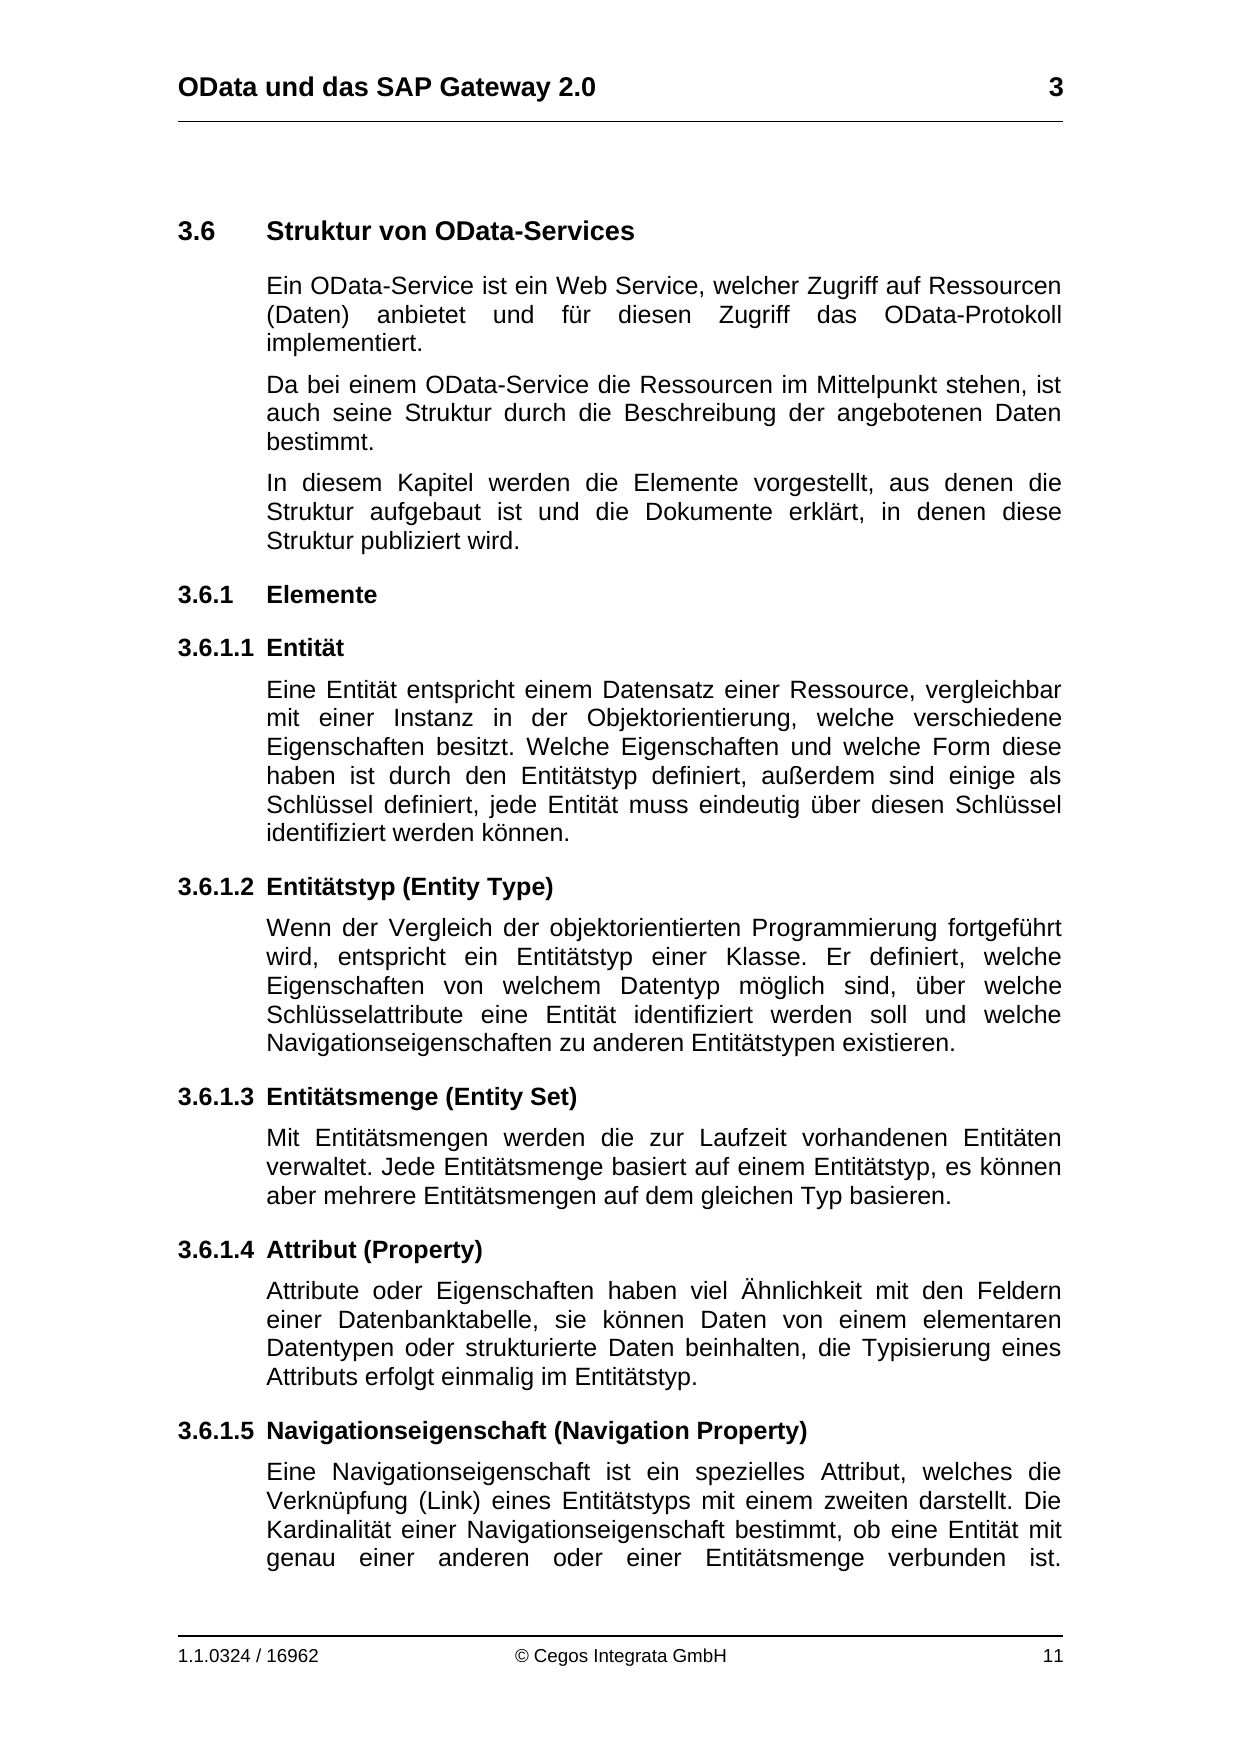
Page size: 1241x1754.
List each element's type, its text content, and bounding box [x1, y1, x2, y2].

text Mit Entitätsmengen werden die zur Laufzeit vorhandenen Entitäten verwaltet. Jede Entitätsmenge basiert auf einem Entitätstyp, es können aber mehrere Entitätsmengen auf dem gleichen Typ basieren. [266, 1123, 1063, 1210]
subtitle Entitätstyp (Entity Type) [178, 872, 1063, 901]
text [266, 1457, 1063, 1572]
subtitle Entität [178, 633, 1063, 662]
text Da bei einem OData-Service die Ressourcen im Mittelpunkt stehen, ist auch seine Struktur durch die Beschreibung der angebotenen Daten bestimmt. [266, 370, 1063, 456]
text Eine Entität entspricht einem Datensatz einer Ressource, vergleichbar mit einer Instanz in der Objektorientierung, welche verschiedene Eigenschaften besitzt. Welche Eigenschaften und welche Form diese haben ist durch den Entitätstyp definiert, außerdem sind einige als Schlüssel definiert, jede Entität muss eindeutig über diesen Schlüssel identifiziert werden können. [266, 675, 1063, 847]
subtitle Elemente [178, 580, 1063, 608]
text Wenn der Vergleich der objektorientierten Programmierung fortgeführt wird, entspricht ein Entitätstyp einer Klasse. Er definiert, welche Eigenschaften von welchem Datentyp möglich sind, über welche Schlüsselattribute eine Entität identifiziert werden soll und welche Navigationseigenschaften zu anderen Entitätstypen existieren. [266, 913, 1063, 1057]
text Attribute oder Eigenschaften haben viel Ähnlichkeit mit den Feldern einer Datenbanktabelle, sie können Daten von einem elementaren Datentypen oder strukturierte Daten beinhalten, die Typisierung eines Attributs erfolgt einmalig im Entitätstyp. [266, 1276, 1063, 1391]
subtitle Struktur von OData-Services [178, 215, 1063, 246]
text In diesem Kapitel werden die Elemente vorgestellt, aus denen die Struktur aufgebaut ist und die Dokumente erklärt, in denen diese Struktur publiziert wird. [266, 468, 1063, 555]
subtitle Entitätsmenge (Entity Set) [178, 1082, 1063, 1111]
subtitle Attribut (Property) [178, 1235, 1063, 1263]
text Ein OData-Service ist ein Web Service, welcher Zugriff auf Ressourcen (Daten) anbietet und für diesen Zugriff das OData-Protokoll implementiert. [266, 271, 1063, 357]
subtitle Navigationseigenschaft (Navigation Property) [178, 1416, 1063, 1445]
